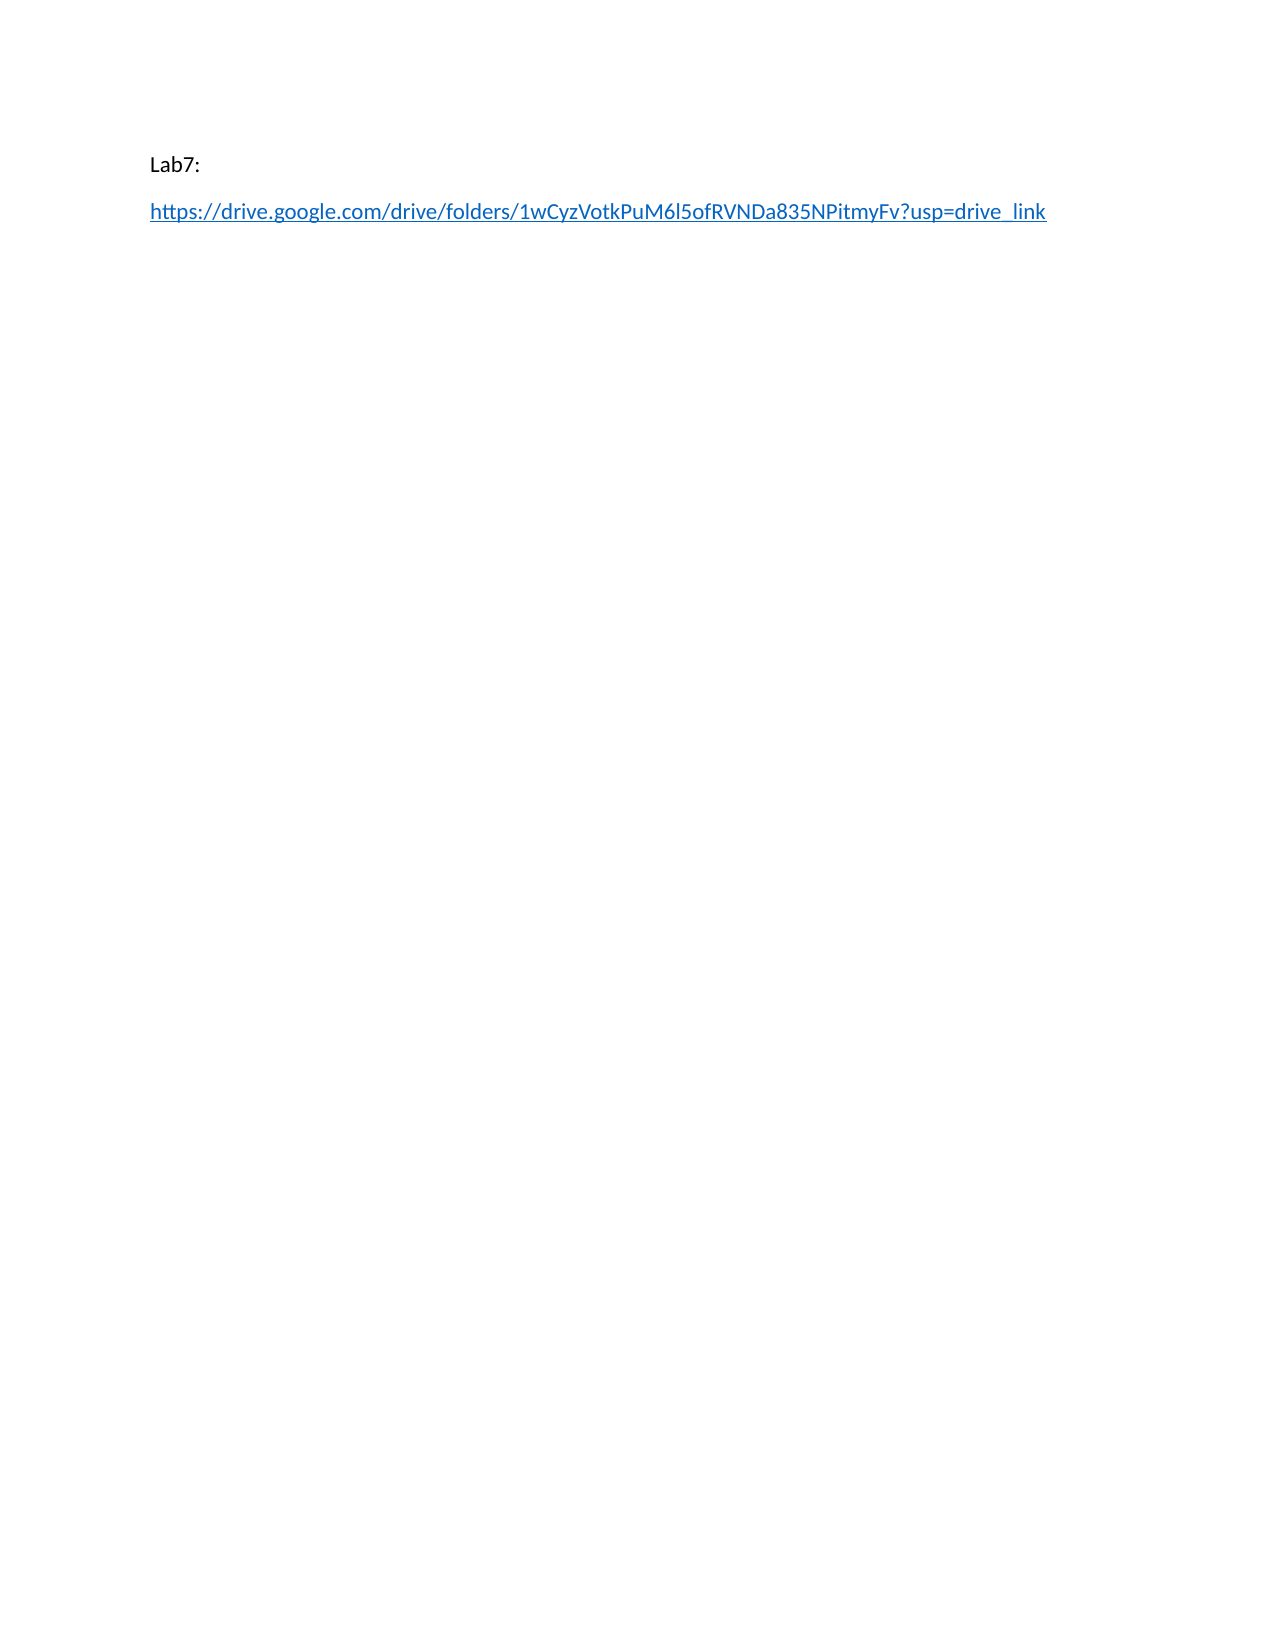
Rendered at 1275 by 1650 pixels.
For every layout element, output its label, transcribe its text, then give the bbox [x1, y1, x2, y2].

text https://drive.google.com/drive/folders/1wCyzVotkPuM6l5ofRVNDa835NPitmyFv?usp=drive_link [150, 197, 1125, 225]
text Lab7: [150, 150, 1125, 178]
